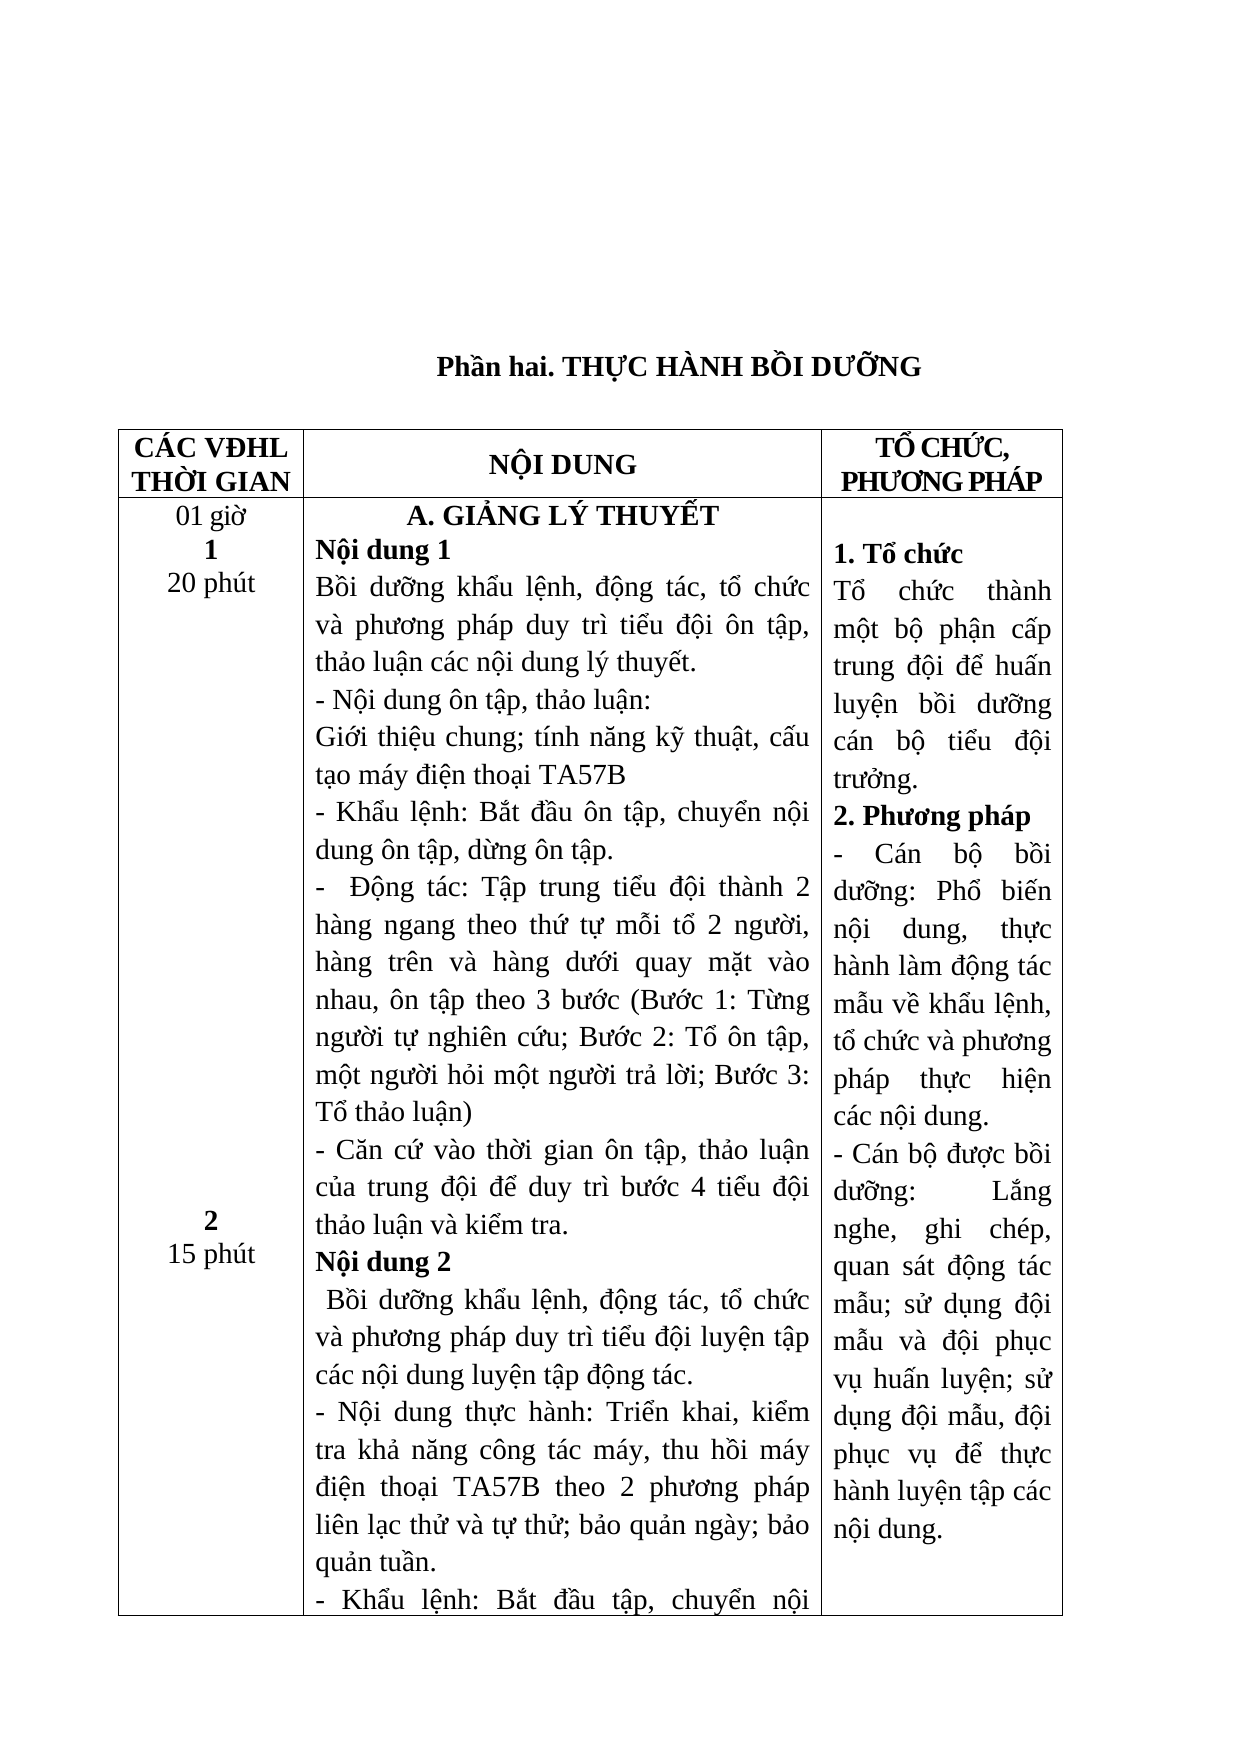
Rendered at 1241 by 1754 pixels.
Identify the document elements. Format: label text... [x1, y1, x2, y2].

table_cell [822, 498, 1062, 1615]
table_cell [119, 498, 303, 1615]
table_header NỘI DUNG [304, 430, 821, 497]
table_header TỔ CHỨC, PHƯƠNG PHÁP [822, 430, 1062, 497]
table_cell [304, 498, 821, 1615]
table_header CÁC VĐHL THỜI GIAN [119, 430, 303, 497]
text Phần hai. THỰC HÀNH BỒI DƯỠNG [207, 349, 1152, 382]
